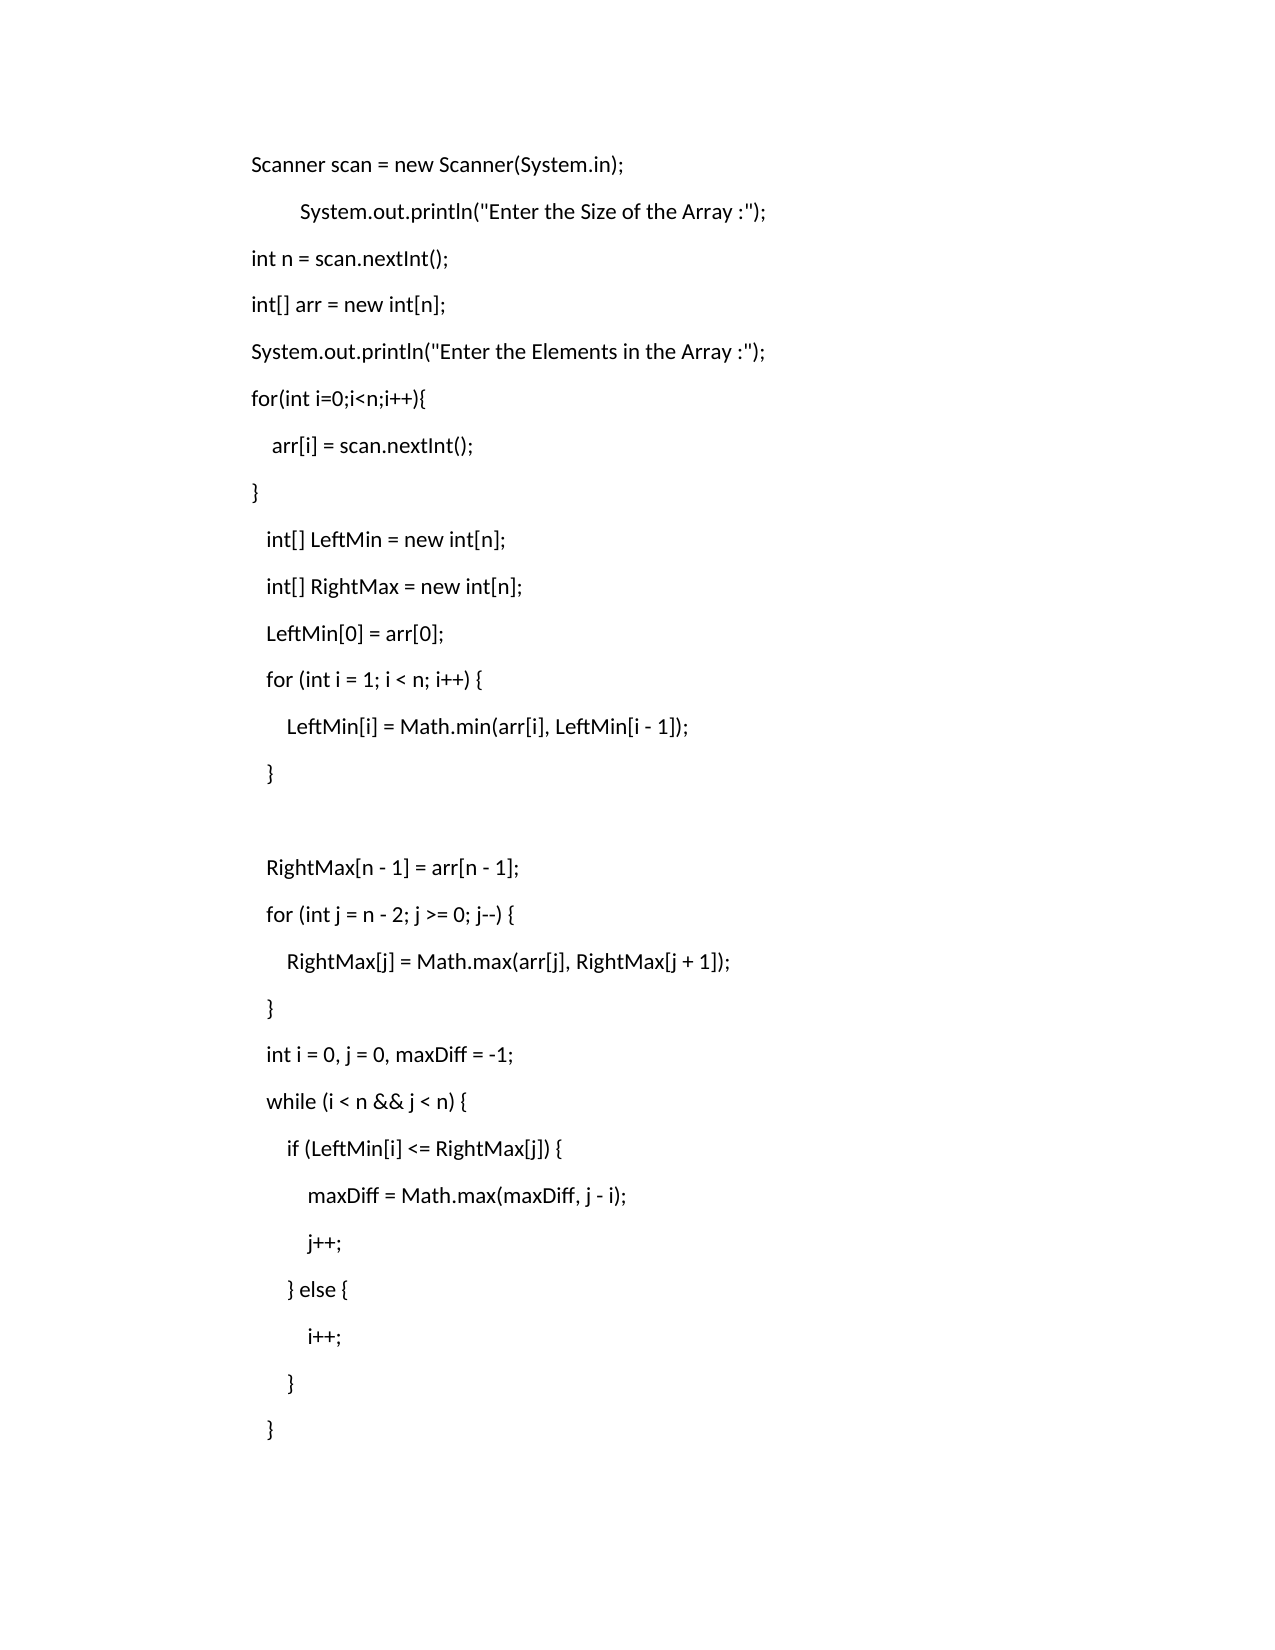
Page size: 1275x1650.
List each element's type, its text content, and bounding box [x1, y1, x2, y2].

text int i = 0, j = 0, maxDiff = -1; [225, 1041, 1125, 1069]
text i++; [225, 1322, 1125, 1350]
text } [225, 1369, 1125, 1397]
text Scanner scan = new Scanner(System.in); [225, 150, 1125, 178]
text System.out.println("Enter the Elements in the Array :"); [225, 337, 1125, 366]
text while (i < n && j < n) { [225, 1087, 1125, 1116]
text RightMax[j] = Math.max(arr[j], RightMax[j + 1]); [225, 947, 1125, 975]
text int[] RightMax = new int[n]; [225, 572, 1125, 600]
text } [225, 759, 1125, 787]
text j++; [225, 1228, 1125, 1256]
text int[] arr = new int[n]; [225, 291, 1125, 319]
text } [225, 994, 1125, 1022]
text LeftMin[i] = Math.min(arr[i], LeftMin[i - 1]); [225, 712, 1125, 741]
text arr[i] = scan.nextInt(); [225, 431, 1125, 459]
text LeftMin[0] = arr[0]; [225, 619, 1125, 647]
text for (int i = 1; i < n; i++) { [225, 666, 1125, 694]
text maxDiff = Math.max(maxDiff, j - i); [225, 1181, 1125, 1209]
text RightMax[n - 1] = arr[n - 1]; [225, 853, 1125, 881]
text } [225, 1416, 1125, 1444]
text } [225, 478, 1125, 506]
text } else { [225, 1275, 1125, 1303]
text int n = scan.nextInt(); [225, 244, 1125, 272]
text System.out.println("Enter the Size of the Array :"); [225, 197, 1125, 225]
text int[] LeftMin = new int[n]; [225, 525, 1125, 553]
text for(int i=0;i<n;i++){ [225, 384, 1125, 412]
text for (int j = n - 2; j >= 0; j--) { [225, 900, 1125, 928]
text if (LeftMin[i] <= RightMax[j]) { [225, 1134, 1125, 1162]
